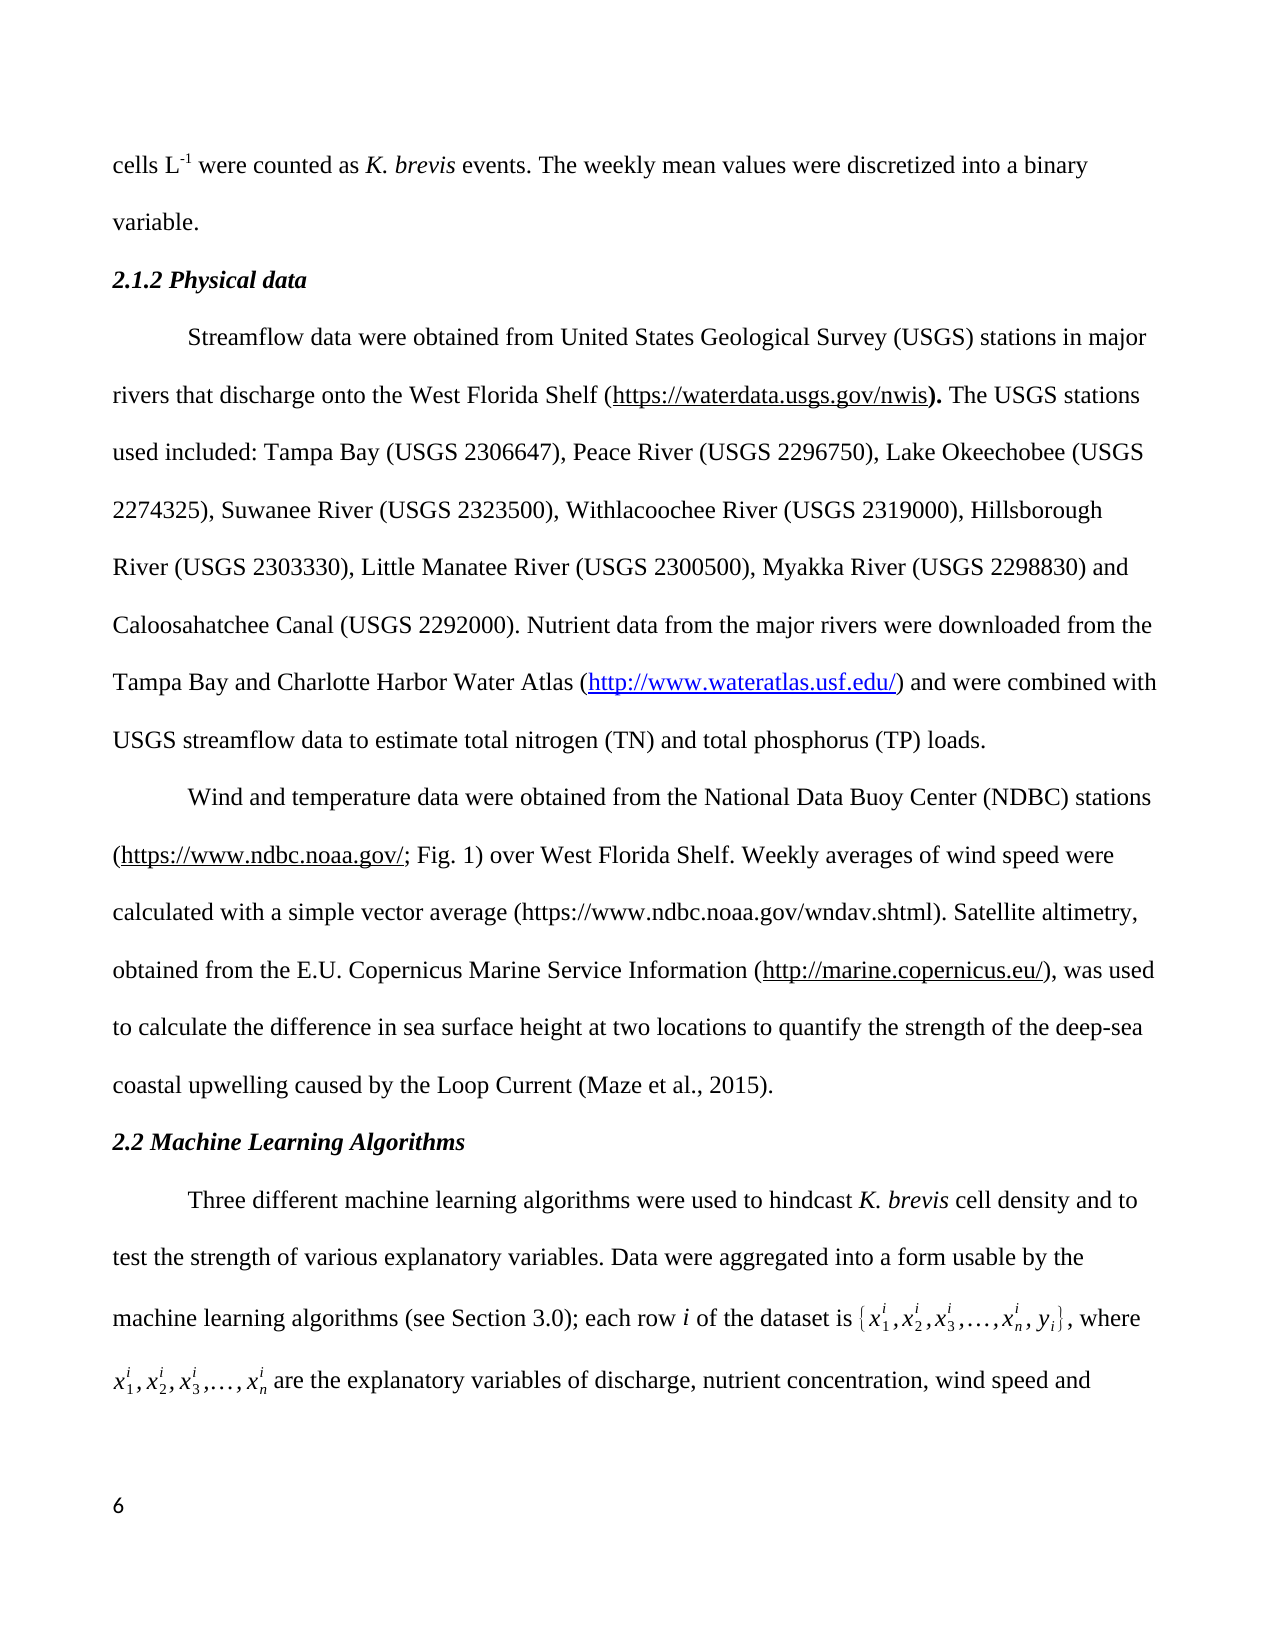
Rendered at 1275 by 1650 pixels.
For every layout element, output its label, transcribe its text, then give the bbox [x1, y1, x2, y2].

text Streamflow data were obtained from United States Geological Survey (USGS) stations in major rivers that discharge onto the West Florida Shelf (https://waterdata.usgs.gov/nwis). The USGS stations used included: Tampa Bay (USGS 2306647), Peace River (USGS 2296750), Lake Okeechobee (USGS 2274325), Suwanee River (USGS 2323500), Withlacoochee River (USGS 2319000), Hillsborough River (USGS 2303330), Little Manatee River (USGS 2300500), Myakka River (USGS 2298830) and Caloosahatchee Canal (USGS 2292000). Nutrient data from the major rivers were downloaded from the Tampa Bay and Charlotte Harbor Water Atlas (http://www.wateratlas.usf.edu/) and were combined with USGS streamflow data to estimate total nitrogen (TN) and total phosphorus (TP) loads. [112, 322, 1162, 754]
text 2.1.2 Physical data [112, 265, 1162, 294]
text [112, 1185, 1162, 1398]
text Wind and temperature data were obtained from the National Data Buoy Center (NDBC) stations (https://www.ndbc.noaa.gov/; Fig. 1) over West Florida Shelf. Weekly averages of wind speed were calculated with a simple vector average (https://www.ndbc.noaa.gov/wndav.shtml). Satellite altimetry, obtained from the E.U. Copernicus Marine Service Information (http://marine.copernicus.eu/), was used to calculate the difference in sea surface height at two locations to quantify the strength of the deep-sea coastal upwelling caused by the Loop Current (Maze et al., 2015). [112, 782, 1162, 1099]
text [112, 150, 1162, 236]
text 2.2 Machine Learning Algorithms [112, 1127, 1162, 1156]
